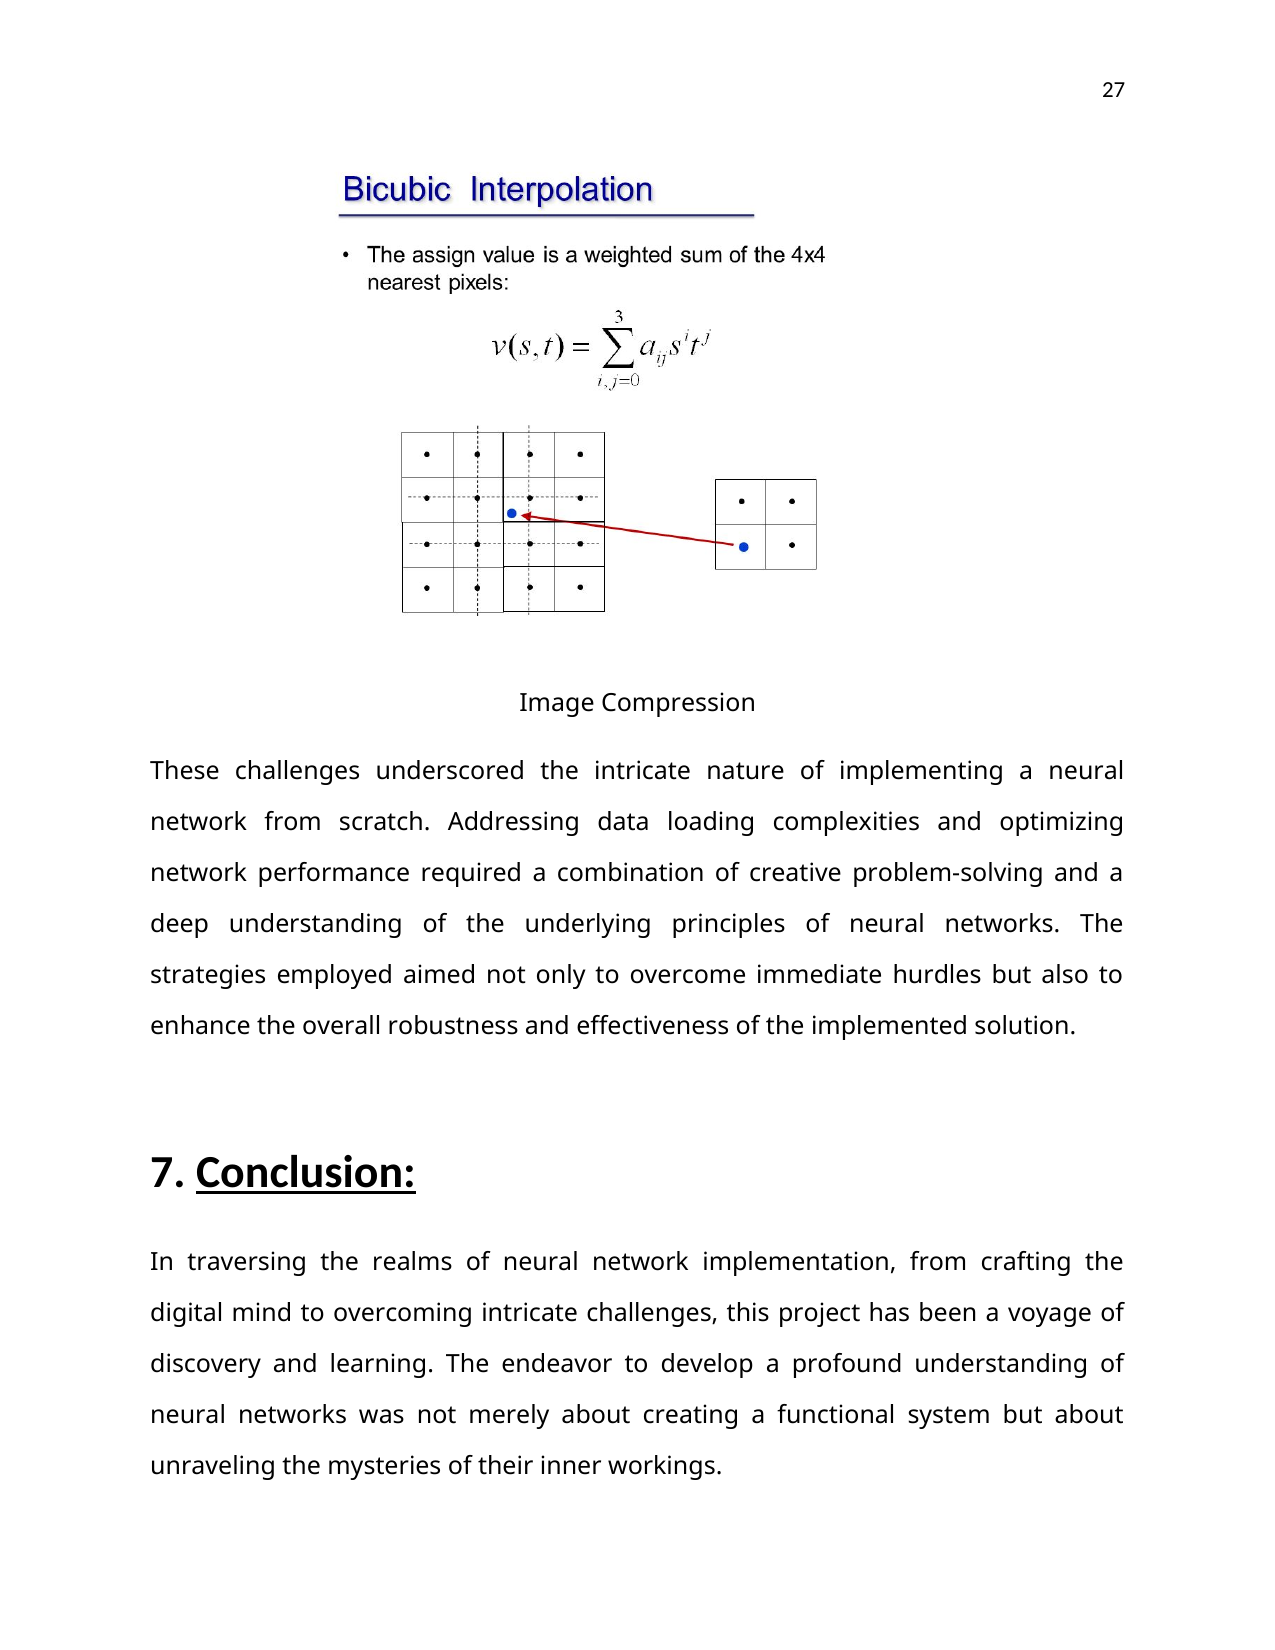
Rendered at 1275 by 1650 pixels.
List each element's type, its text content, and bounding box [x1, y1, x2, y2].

text 7. Conclusion: [150, 1143, 1125, 1199]
text These challenges underscored the intricate nature of implementing a neural network from scratch. Addressing data loading complexities and optimizing network performance required a combination of creative problem-solving and a deep understanding of the underlying principles of neural networks. The strategies employed aimed not only to overcome immediate hurdles but also to enhance the overall robustness and effectiveness of the implemented solution. [150, 752, 1125, 1042]
text In traversing the realms of neural network implementation, from crafting the digital mind to overcoming intricate challenges, this project has been a voyage of discovery and learning. The endeavor to develop a profound understanding of neural networks was not merely about creating a functional system but about unraveling the mysteries of their inner workings. [150, 1244, 1125, 1482]
picture [301, 150, 974, 655]
text Image Compression [150, 685, 1125, 719]
